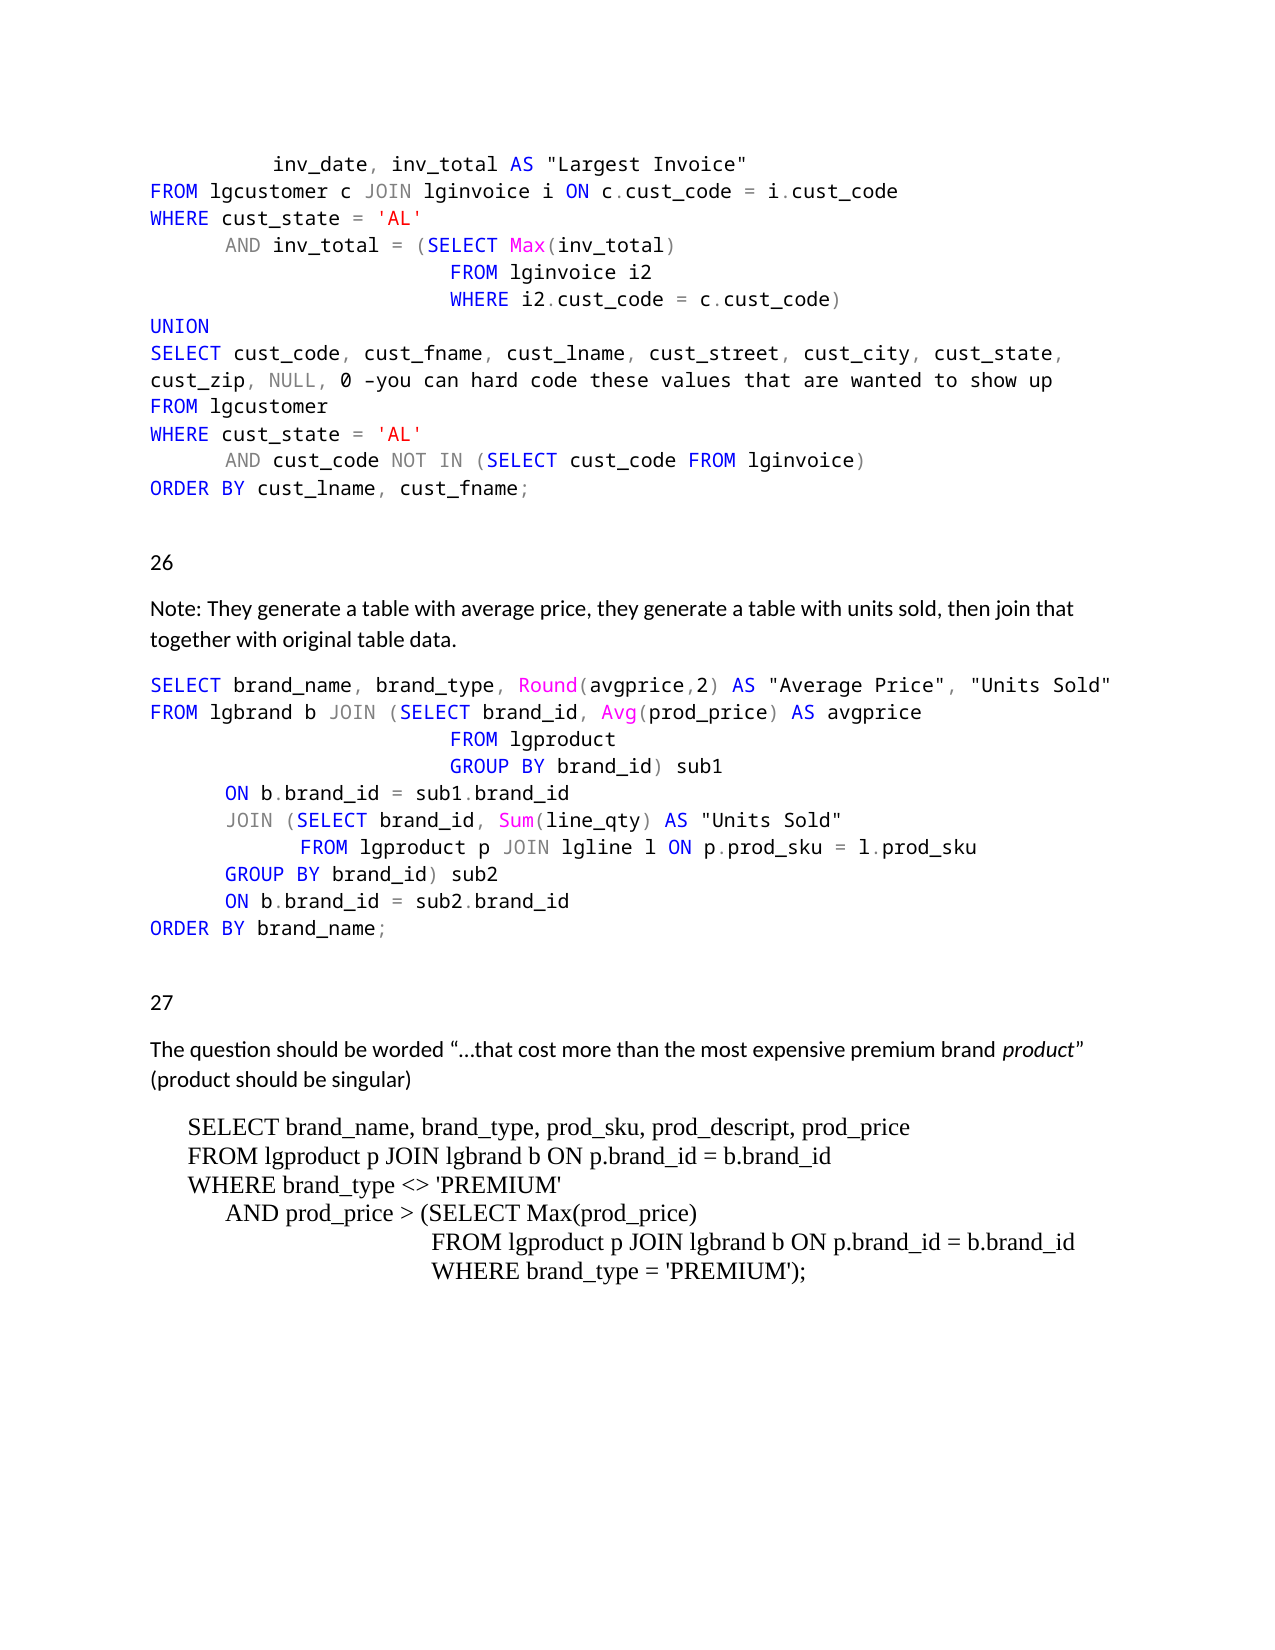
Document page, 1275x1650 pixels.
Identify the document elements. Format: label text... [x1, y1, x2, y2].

text WHERE cust_state = 'AL' [150, 420, 1125, 447]
text ORDER BY cust_lname, cust_fname; [150, 474, 1125, 501]
text AND inv_total = (SELECT Max(inv_total) [150, 231, 1125, 258]
list SELECT brand_name, brand_type, prod_sku, prod_descript, prod_price [187, 1112, 1125, 1141]
text ON b.brand_id = sub1.brand_id [150, 779, 1125, 806]
list WHERE brand_type <> 'PREMIUM' [187, 1170, 1125, 1198]
list FROM lgproduct p JOIN lgbrand b ON p.brand_id = b.brand_id [187, 1227, 1125, 1256]
list WHERE brand_type = 'PREMIUM'); [187, 1256, 1125, 1285]
text SELECT brand_name, brand_type, Round(avgprice,2) AS "Average Price", "Units Sold" [150, 672, 1125, 698]
text UNION [150, 312, 1125, 339]
text FROM lgcustomer [150, 393, 1125, 420]
list AND prod_price > (SELECT Max(prod_price) [187, 1198, 1125, 1227]
text FROM lgproduct [150, 726, 1125, 752]
text 26 [150, 548, 1125, 576]
text Note: They generate a table with average price, they generate a table with units sold, then join that together with original table data. [150, 594, 1125, 653]
text ORDER BY brand_name; [150, 914, 1125, 941]
text GROUP BY brand_id) sub1 [150, 752, 1125, 779]
text inv_date, inv_total AS "Largest Invoice" [150, 150, 1125, 177]
list FROM lgproduct p JOIN lgbrand b ON p.brand_id = b.brand_id [187, 1141, 1125, 1170]
text The question should be worded “…that cost more than the most expensive premium brand product” (product should be singular) [150, 1035, 1125, 1093]
text FROM lgbrand b JOIN (SELECT brand_id, Avg(prod_price) AS avgprice [150, 698, 1125, 726]
text JOIN (SELECT brand_id, Sum(line_qty) AS "Units Sold" [150, 806, 1125, 833]
text AND cust_code NOT IN (SELECT cust_code FROM lginvoice) [150, 447, 1125, 474]
text 27 [150, 988, 1125, 1016]
text FROM lginvoice i2 [150, 258, 1125, 285]
text WHERE cust_state = 'AL' [150, 204, 1125, 231]
text GROUP BY brand_id) sub2 [150, 860, 1125, 887]
text WHERE i2.cust_code = c.cust_code) [150, 285, 1125, 312]
text ON b.brand_id = sub2.brand_id [150, 887, 1125, 914]
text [150, 177, 1125, 204]
text SELECT cust_code, cust_fname, cust_lname, cust_street, cust_city, cust_state, cust_zip, NULL, 0 –you can hard code these values that are wanted to show up [150, 339, 1125, 393]
text FROM lgproduct p JOIN lgline l ON p.prod_sku = l.prod_sku [150, 833, 1125, 860]
